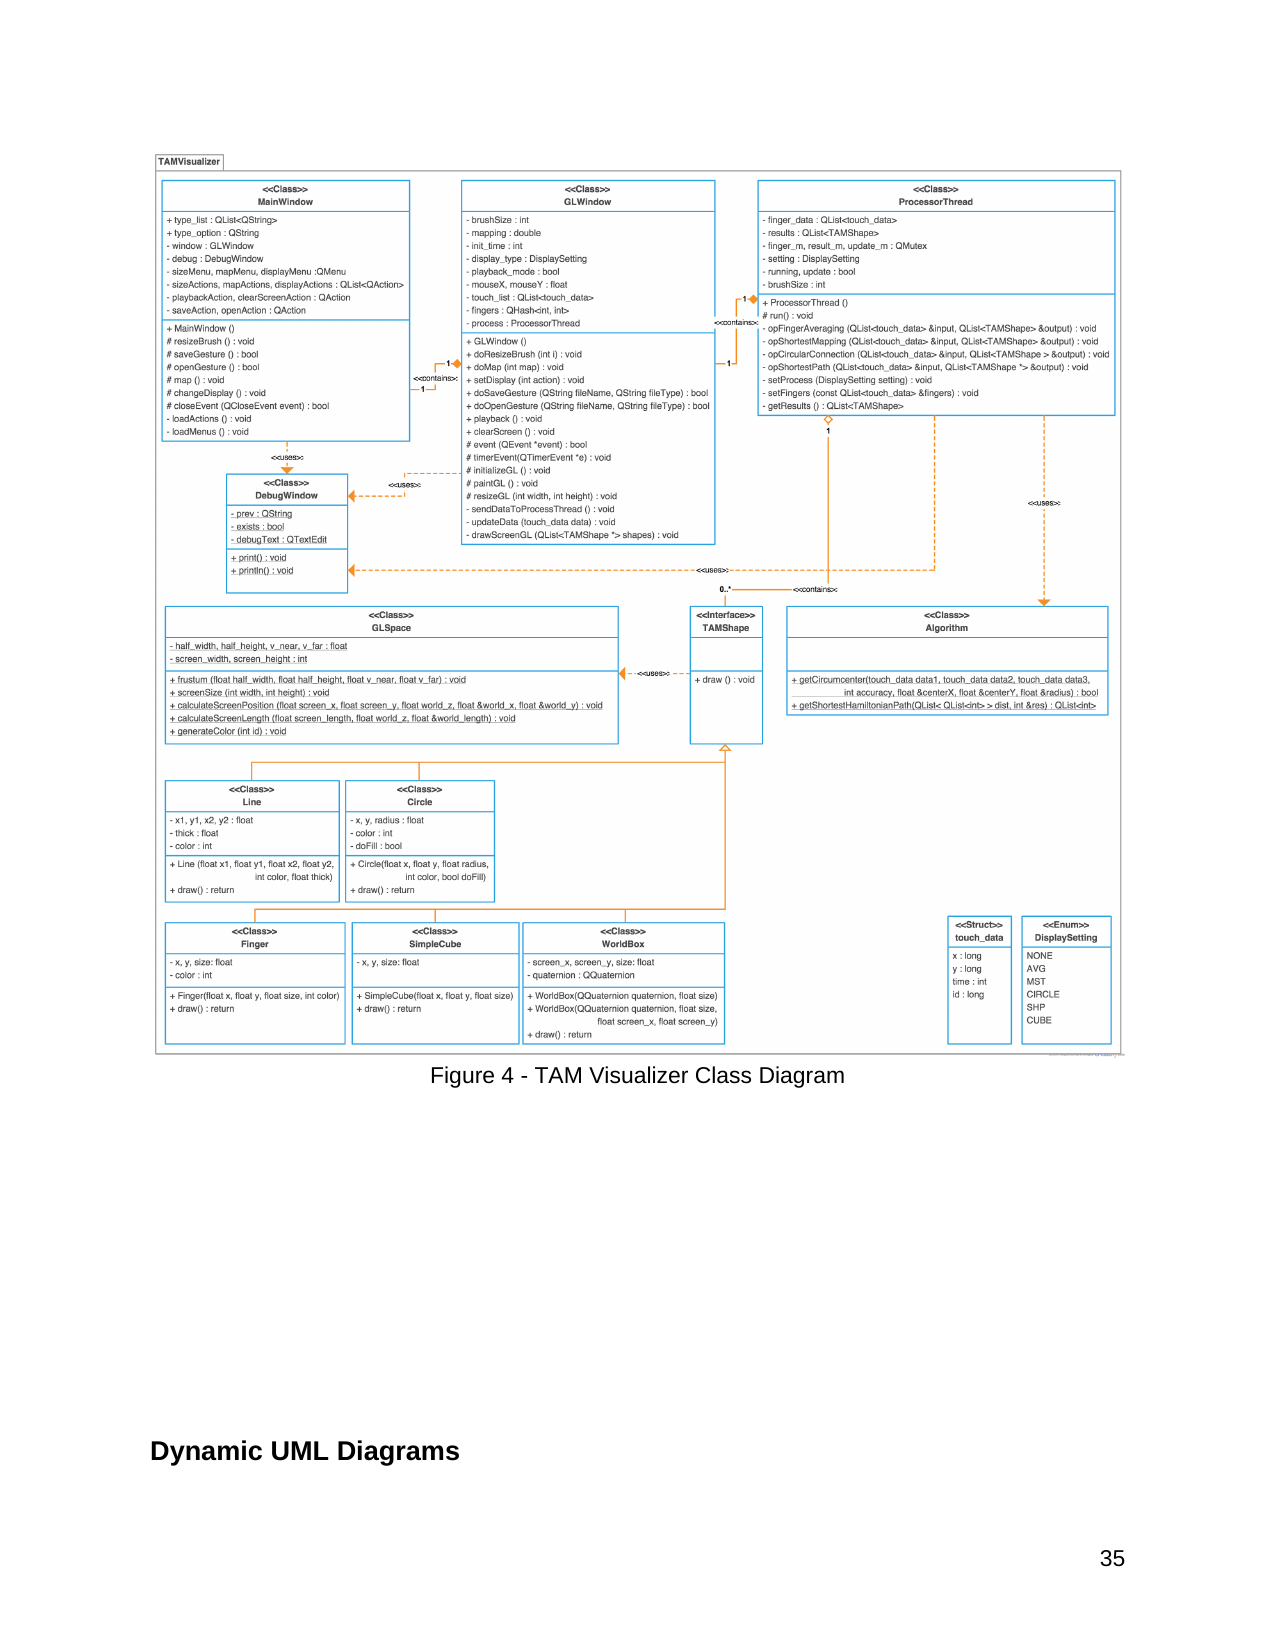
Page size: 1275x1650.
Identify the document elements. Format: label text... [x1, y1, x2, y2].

subtitle Dynamic UML Diagrams [150, 1435, 1125, 1466]
text Figure 4 - TAM Visualizer Class Diagram [150, 1059, 1125, 1088]
picture [150, 150, 1125, 1059]
